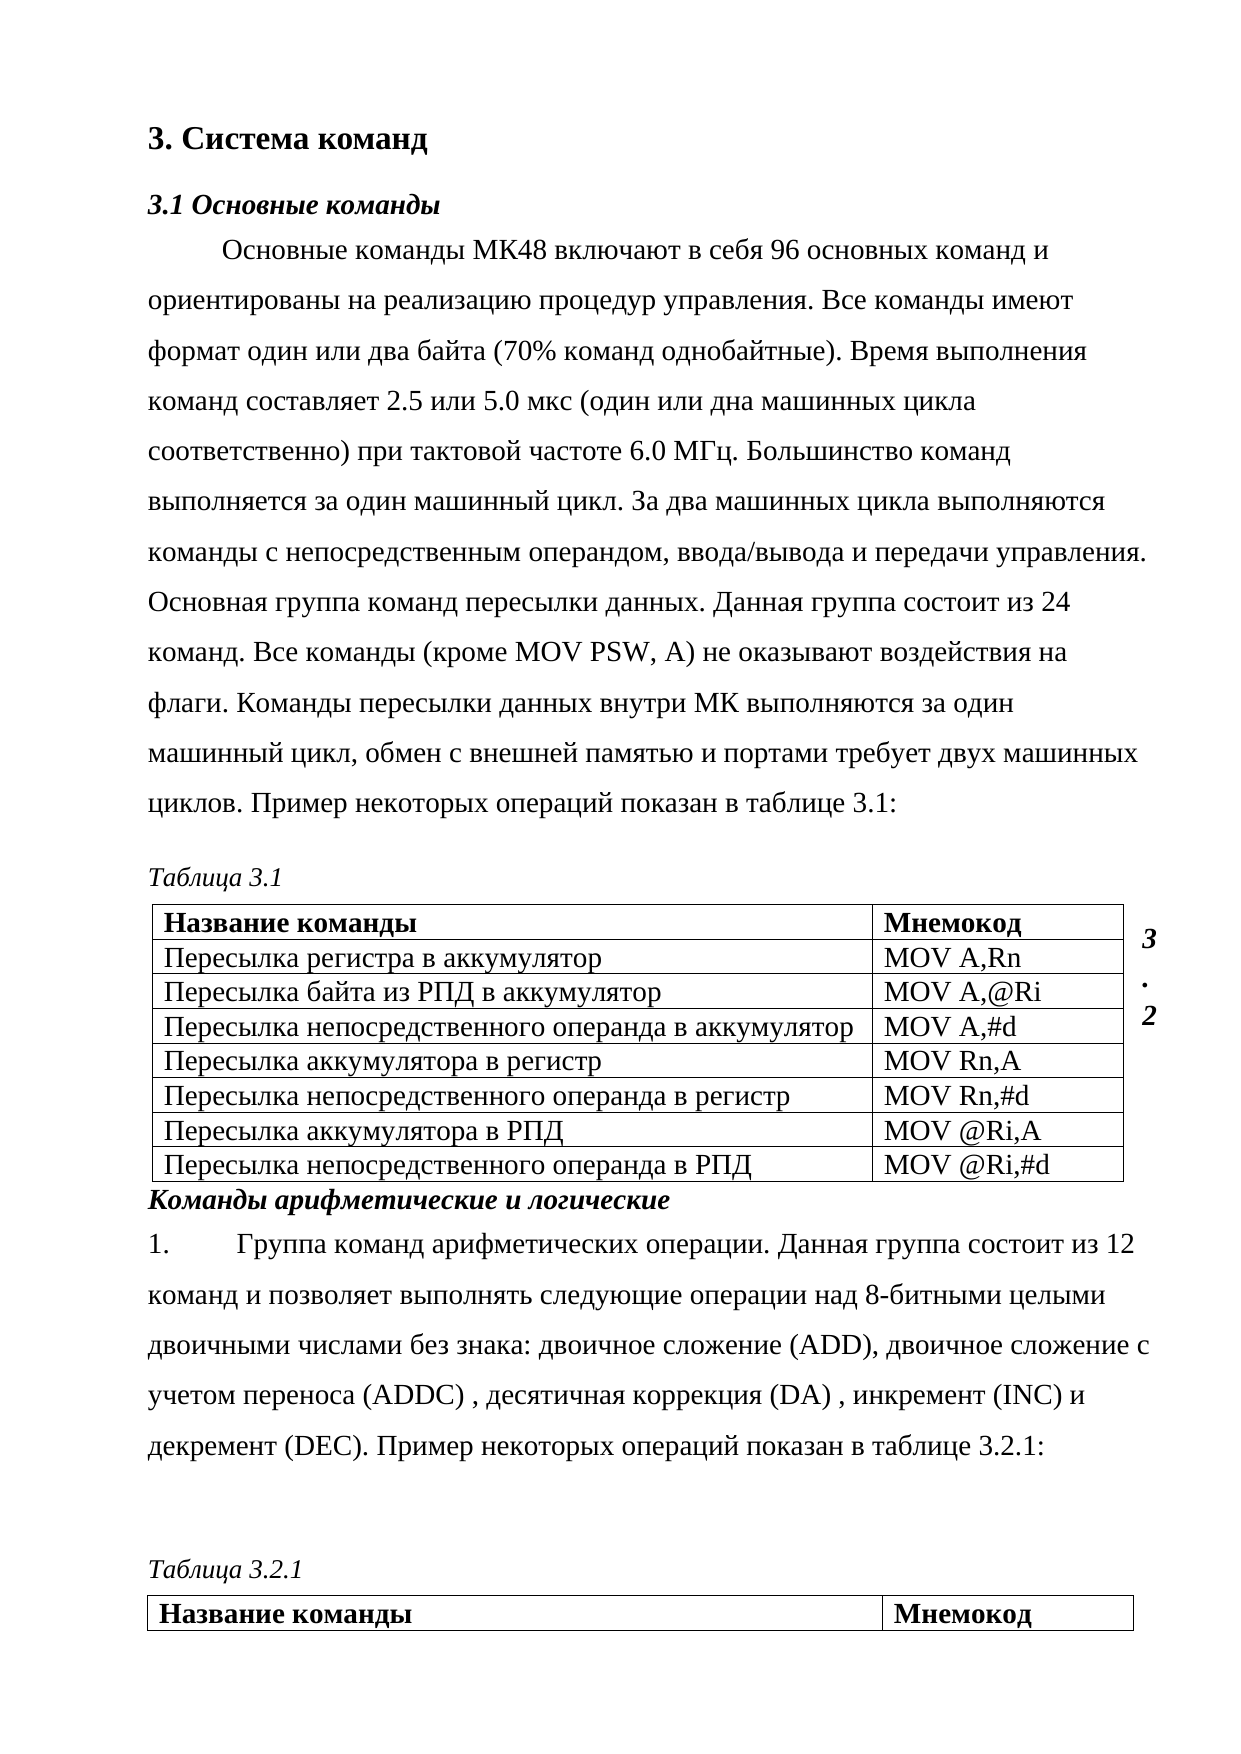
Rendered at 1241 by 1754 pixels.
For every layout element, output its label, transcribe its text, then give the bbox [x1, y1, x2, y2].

table_cell MOV A,#d [873, 1009, 1123, 1042]
table_cell Пересылка непосредственного операнда в аккумулятор [153, 1009, 872, 1042]
subtitle 3.1 Основные команды [148, 187, 1152, 221]
table_cell Пересылка непосредственного операнда в РПД [153, 1147, 872, 1181]
table_header Название команды [153, 905, 872, 939]
table_cell Пересылка аккумулятора в регистр [153, 1044, 872, 1077]
table_cell MOV @Ri,A [873, 1113, 1123, 1146]
table_cell Пересылка непосредственного операнда в регистр [153, 1078, 872, 1112]
text Основная группа команд пересылки данных. Данная группа состоит из 24 команд. Все команды (кроме MOV PSW, А) не оказывают воздействия на флаги. Команды пересылки данных внутри МК выполняются за один машинный цикл, обмен с внешней памятью и портами требует двух машинных циклов. Пример некоторых операций показан в таблице 3.1: [148, 584, 1152, 819]
table_header Мнемокод [883, 1596, 1133, 1630]
table_cell MOV A,@Ri [873, 974, 1123, 1008]
table_cell MOV Rn,#d [873, 1078, 1123, 1112]
table_cell MOV @Ri,#d [873, 1147, 1123, 1181]
list Группа команд арифметических операции. Данная группа состоит из 12 команд и позволяет выполнять следующие операции над 8-битными целыми двоичными числами без знака: двоичное сложение (АDD), двоичное сложение с учетом переноса (АDDС) , десятичная коррекция (DA) , инкремент (INС) и декремент (DЕС). Пример некоторых операций показан в таблице 3.2.1: [148, 1227, 1152, 1461]
table_cell Пересылка аккумулятора в РПД [153, 1113, 872, 1146]
subtitle Таблица 3.2.1 [148, 1553, 1152, 1584]
subtitle 3.2 Команды арифметические и логические [148, 921, 1152, 1215]
table_cell MOV Rn,A [873, 1044, 1123, 1077]
text Основные команды МК48 включают в себя 96 основных команд и ориентированы на реализацию процедур управления. Все команды имеют формат один или два байта (70% команд однобайтные). Время выполнения команд составляет 2.5 или 5.0 мкс (один или дна машинных цикла соответственно) при тактовой частоте 6.0 МГц. Большинство команд выполняется за один машинный цикл. За два машинных цикла выполняются команды с непосредственным операндом, ввода/вывода и передачи управления. [148, 232, 1152, 567]
table_cell Пересылка байта из РПД в аккумулятор [153, 974, 872, 1008]
table_cell Пересылка регистра в аккумулятор [153, 940, 872, 973]
subtitle Таблица 3.1 [148, 861, 1152, 892]
table_header Мнемокод [873, 905, 1123, 939]
table_cell MOV А,Rn [873, 940, 1123, 973]
subtitle 3. Система команд [148, 118, 1152, 156]
table_header Название команды [148, 1596, 882, 1630]
